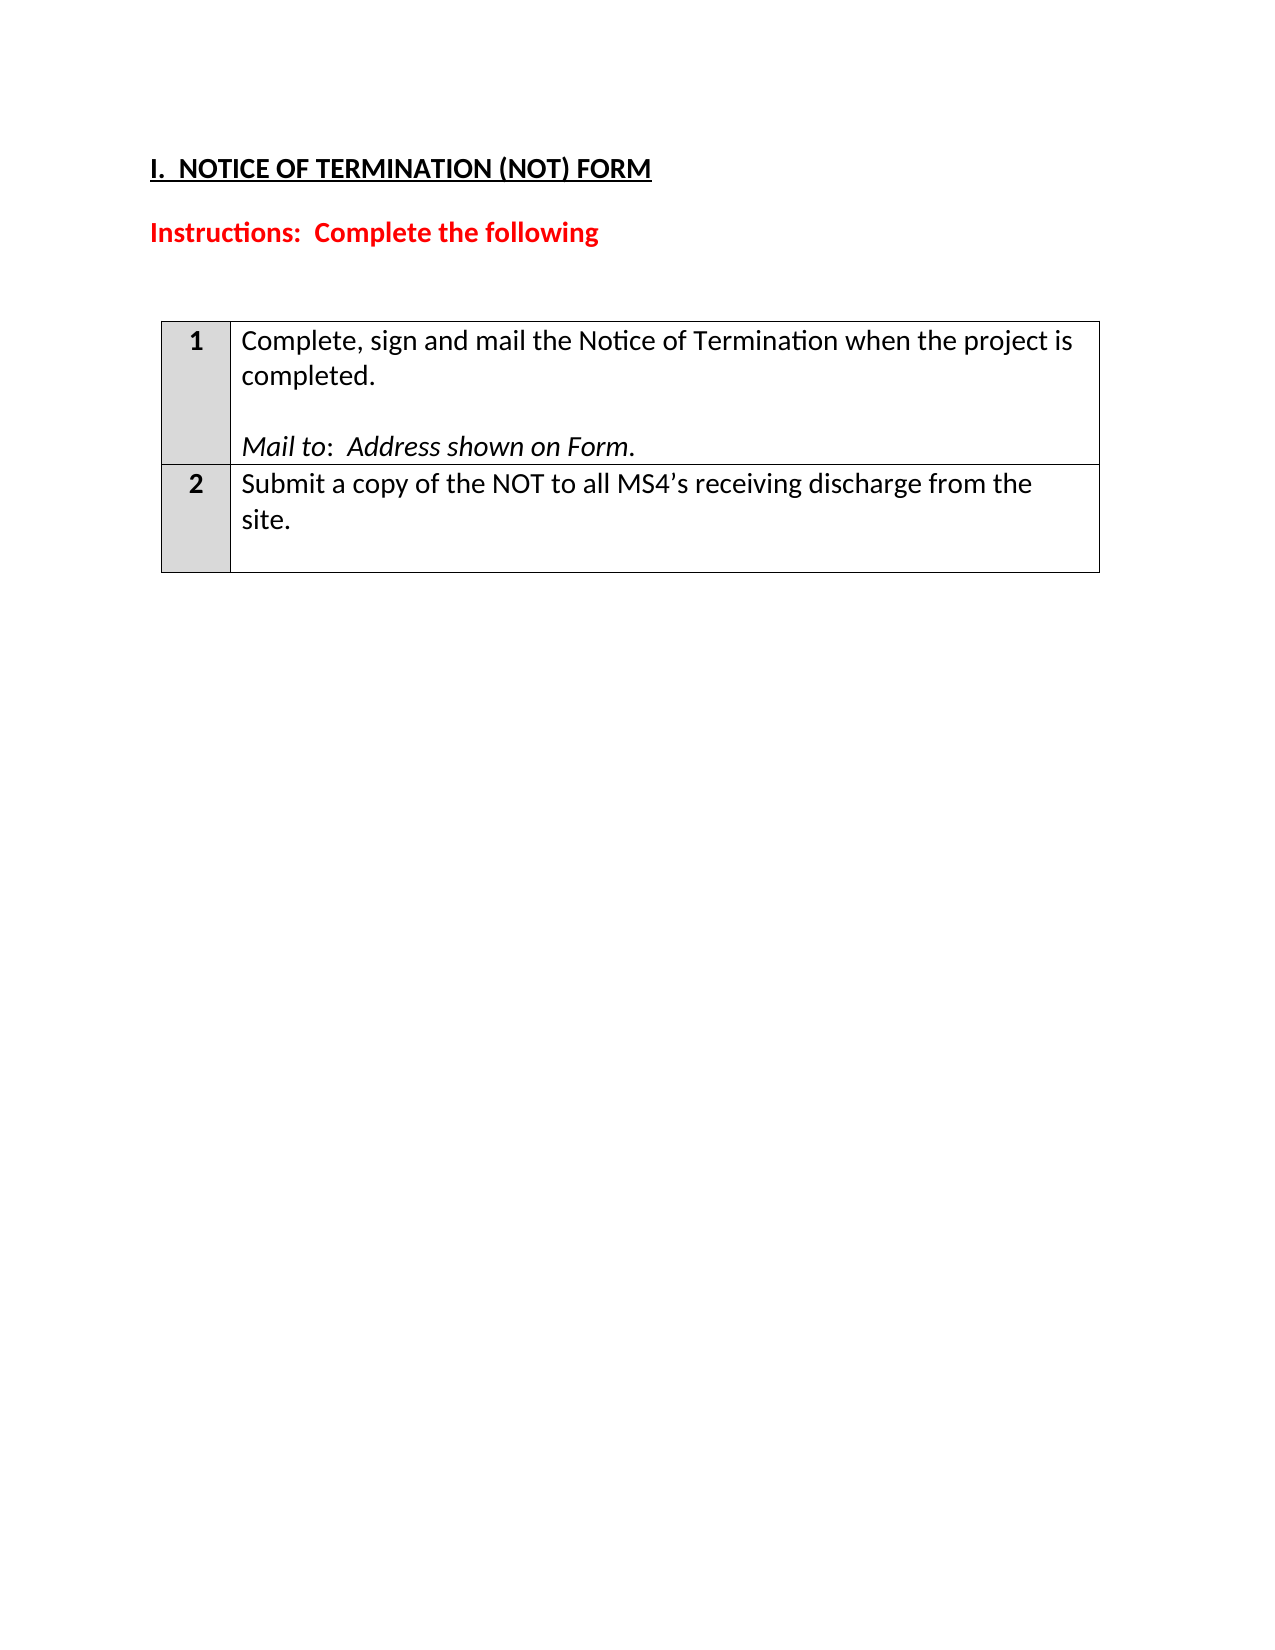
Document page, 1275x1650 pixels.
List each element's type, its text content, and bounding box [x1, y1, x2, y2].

table_header Complete, sign and mail the Notice of Termination when the project is completed. Mail to: Address shown on Form. [231, 322, 1099, 464]
table_cell 2 [162, 465, 230, 572]
text I. NOTICE OF TERMINATION (NOT) FORM [150, 150, 1125, 186]
table_header 1 [162, 322, 230, 464]
text Instructions: Complete the following [150, 214, 1125, 249]
table_cell Submit a copy of the NOT to all MS4’s receiving discharge from the site. [231, 465, 1099, 572]
